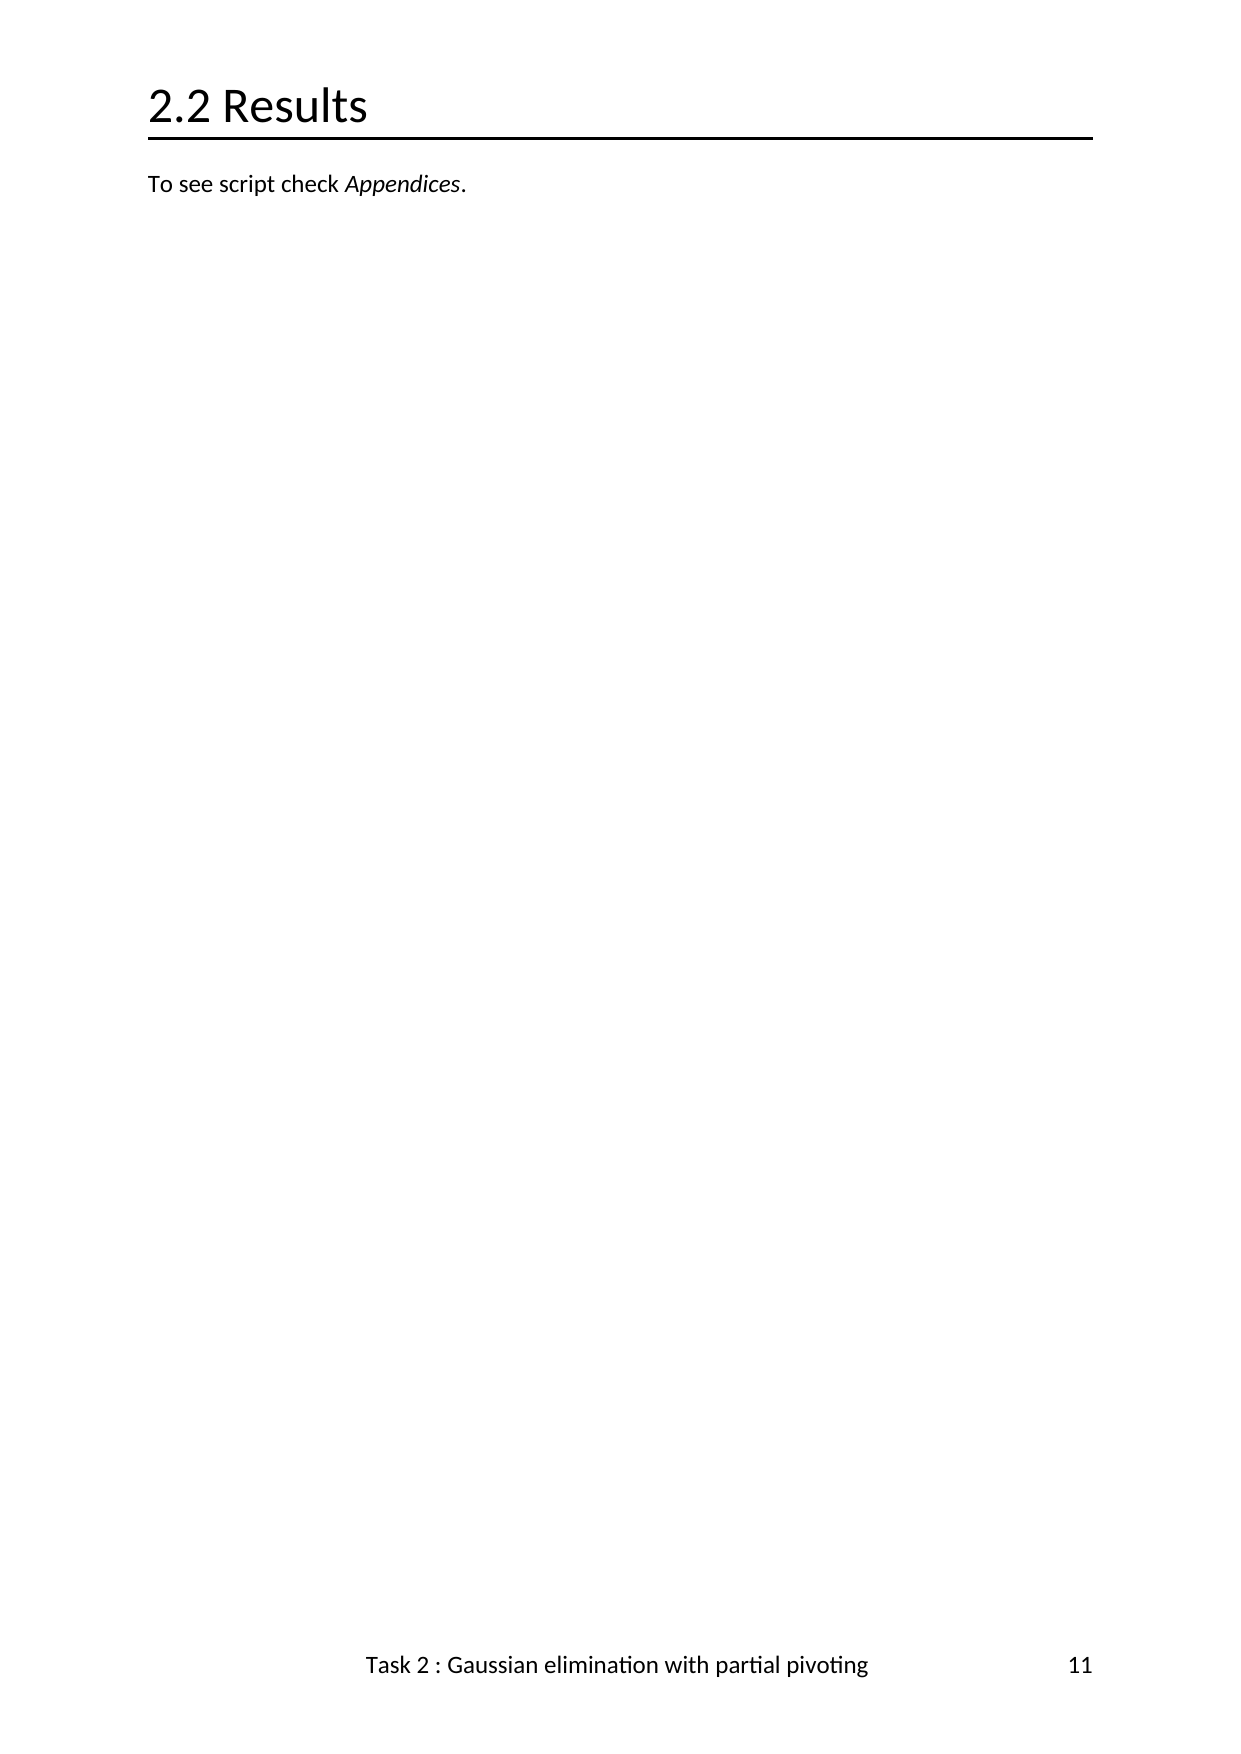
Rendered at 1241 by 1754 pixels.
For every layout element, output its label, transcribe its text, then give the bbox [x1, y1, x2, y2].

text To see script check Appendices. [148, 168, 1093, 198]
